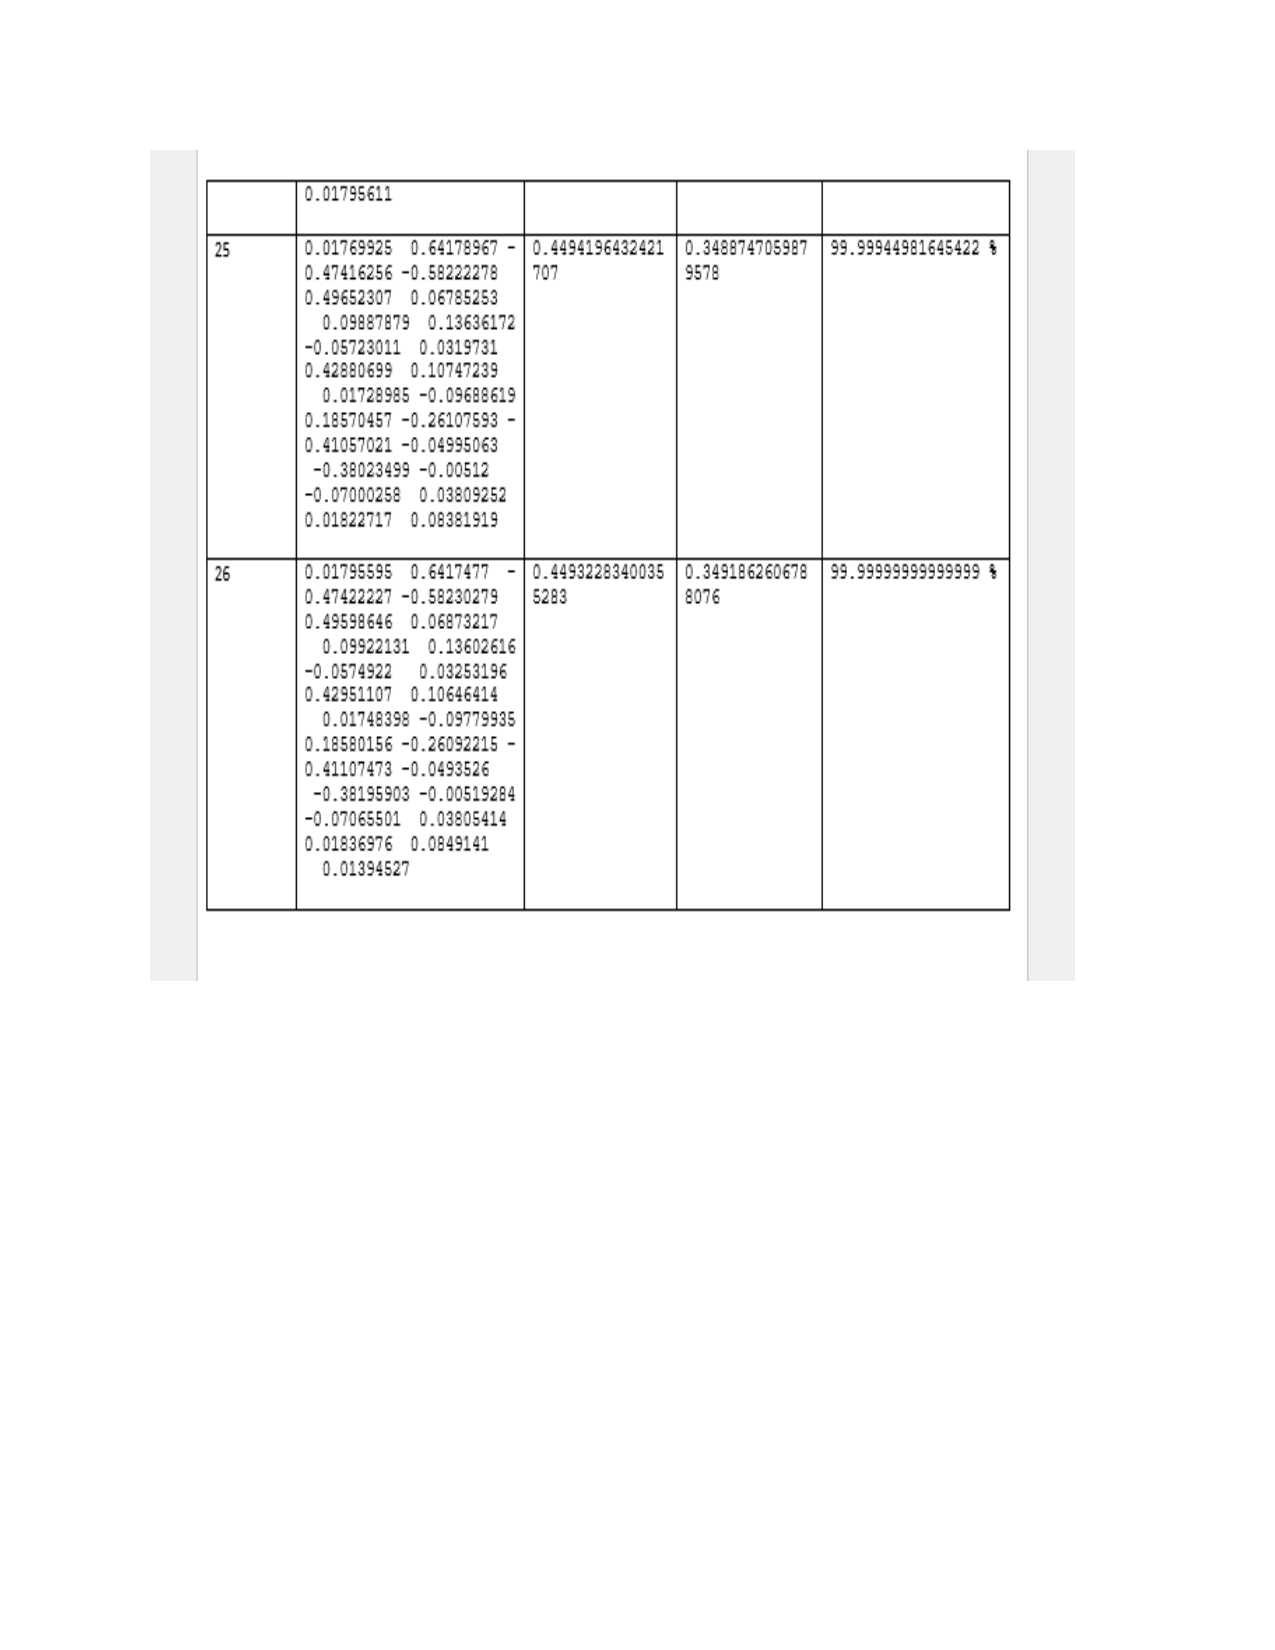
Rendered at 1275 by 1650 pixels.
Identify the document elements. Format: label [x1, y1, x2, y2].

picture [150, 150, 1075, 981]
